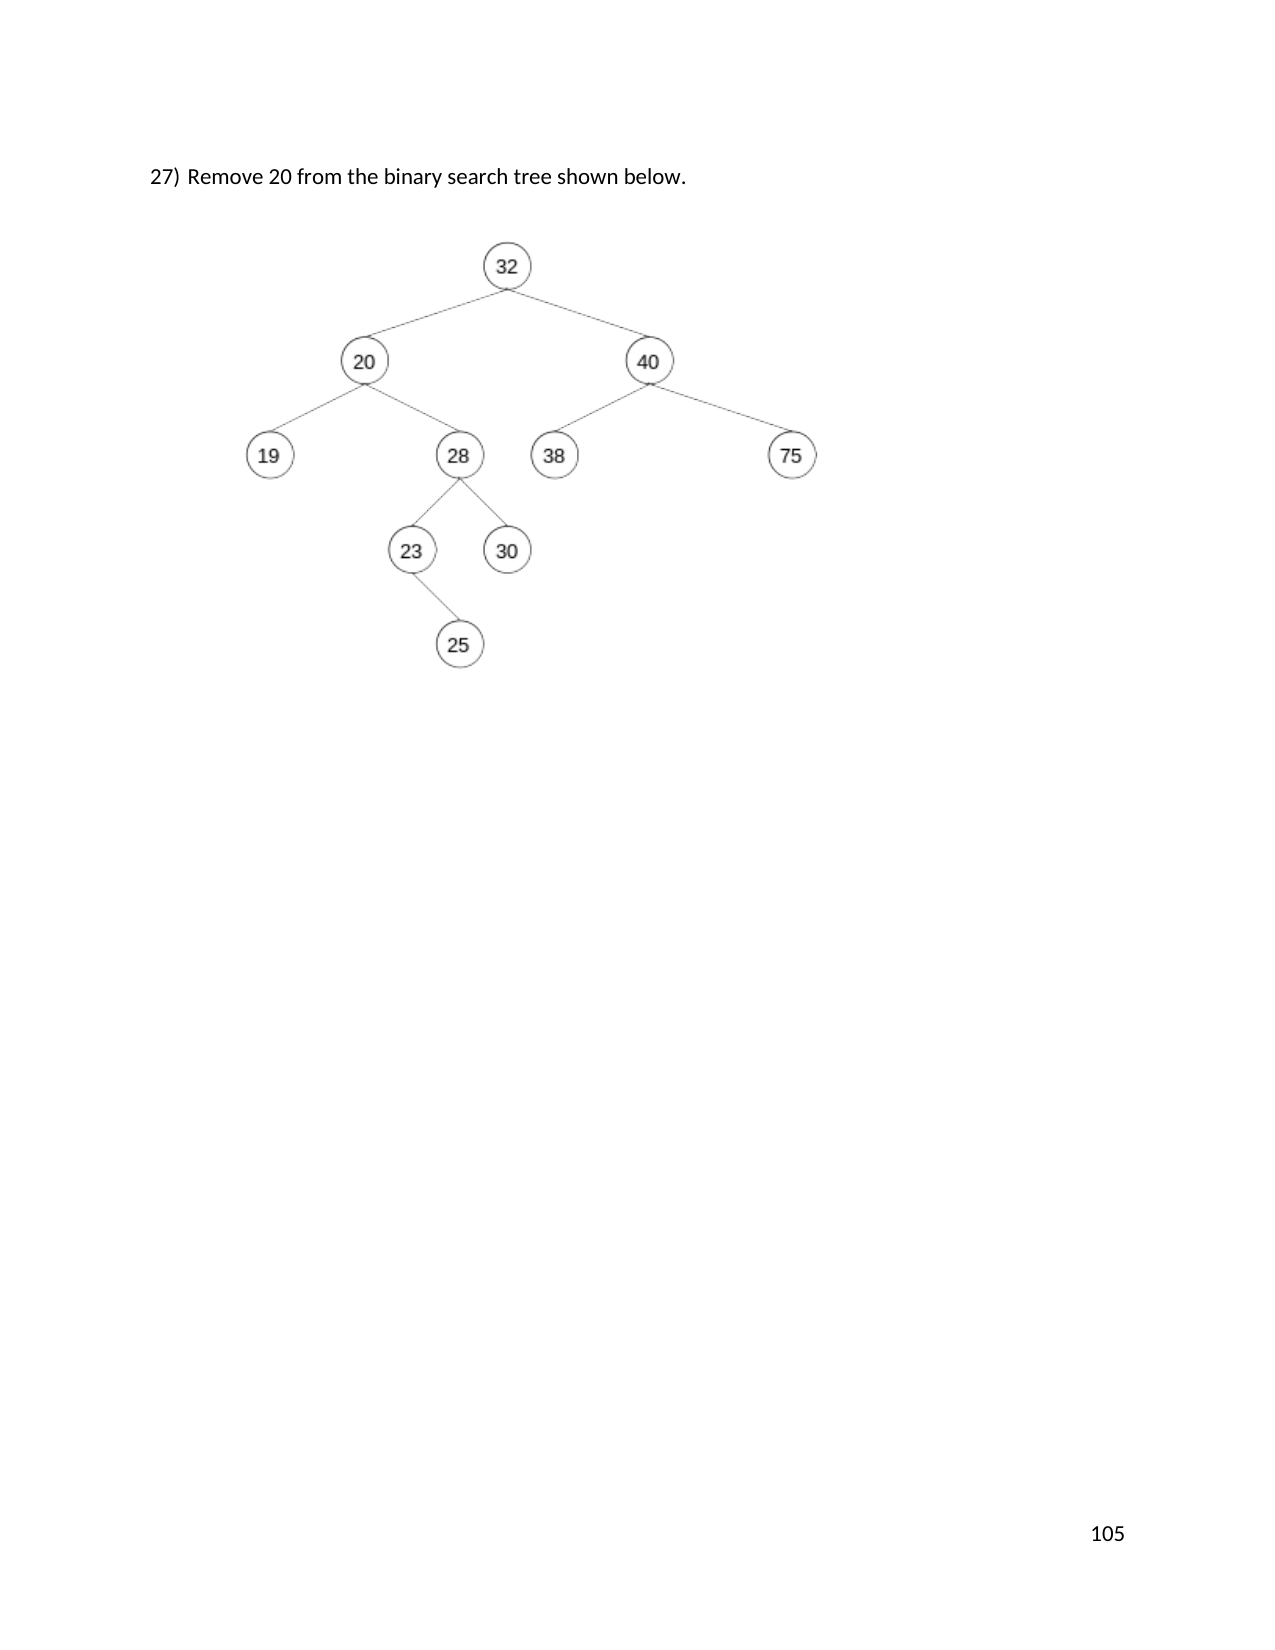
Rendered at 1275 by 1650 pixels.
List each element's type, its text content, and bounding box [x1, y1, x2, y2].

list Remove 20 from the binary search tree shown below. [150, 162, 1125, 191]
